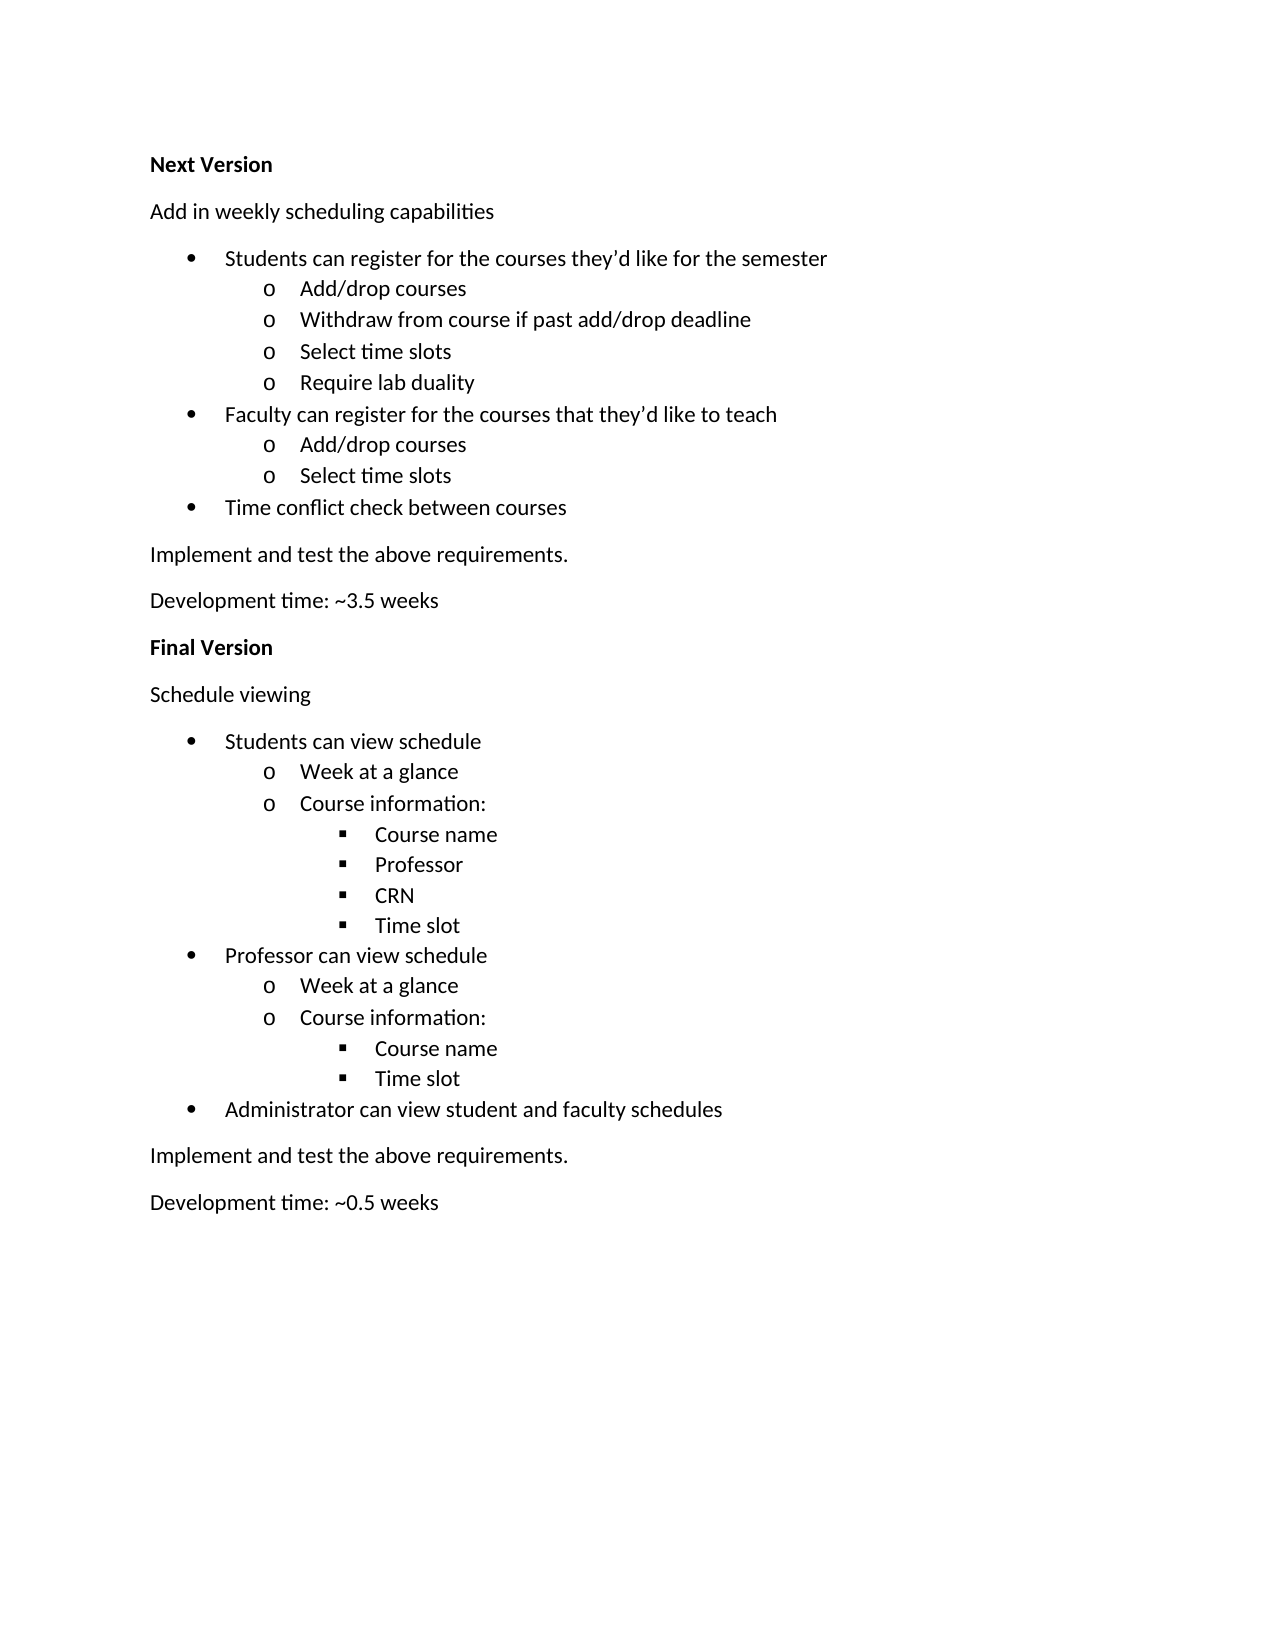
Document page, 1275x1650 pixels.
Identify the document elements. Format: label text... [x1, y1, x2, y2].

list Select time slots [262, 461, 1125, 491]
text Development time: ~0.5 weeks [150, 1188, 1125, 1217]
list Professor [337, 851, 1125, 879]
list Course information: [262, 1003, 1125, 1032]
list Time conflict check between courses [187, 493, 1125, 521]
list Week at a glance [262, 757, 1125, 787]
text Next Version [150, 150, 1125, 178]
text Schedule viewing [150, 680, 1125, 708]
list Time slot [337, 1064, 1125, 1093]
text Development time: ~3.5 weeks [150, 587, 1125, 615]
text Implement and test the above requirements. [150, 1142, 1125, 1170]
list Administrator can view student and faculty schedules [187, 1095, 1125, 1123]
list Select time slots [262, 337, 1125, 366]
list Week at a glance [262, 971, 1125, 1001]
list Withdraw from course if past add/drop deadline [262, 305, 1125, 334]
list Professor can view schedule [187, 941, 1125, 969]
text Final Version [150, 633, 1125, 662]
list Course information: [262, 789, 1125, 818]
list Require lab duality [262, 368, 1125, 397]
list Students can view schedule [187, 727, 1125, 755]
list Time slot [337, 911, 1125, 939]
list Add/drop courses [262, 430, 1125, 459]
list Course name [337, 820, 1125, 848]
list Faculty can register for the courses that they’d like to teach [187, 400, 1125, 428]
list CRN [337, 881, 1125, 909]
text Add in weekly scheduling capabilities [150, 197, 1125, 225]
list Add/drop courses [262, 274, 1125, 303]
list Course name [337, 1034, 1125, 1062]
text Implement and test the above requirements. [150, 540, 1125, 568]
list Students can register for the courses they’d like for the semester [187, 244, 1125, 272]
